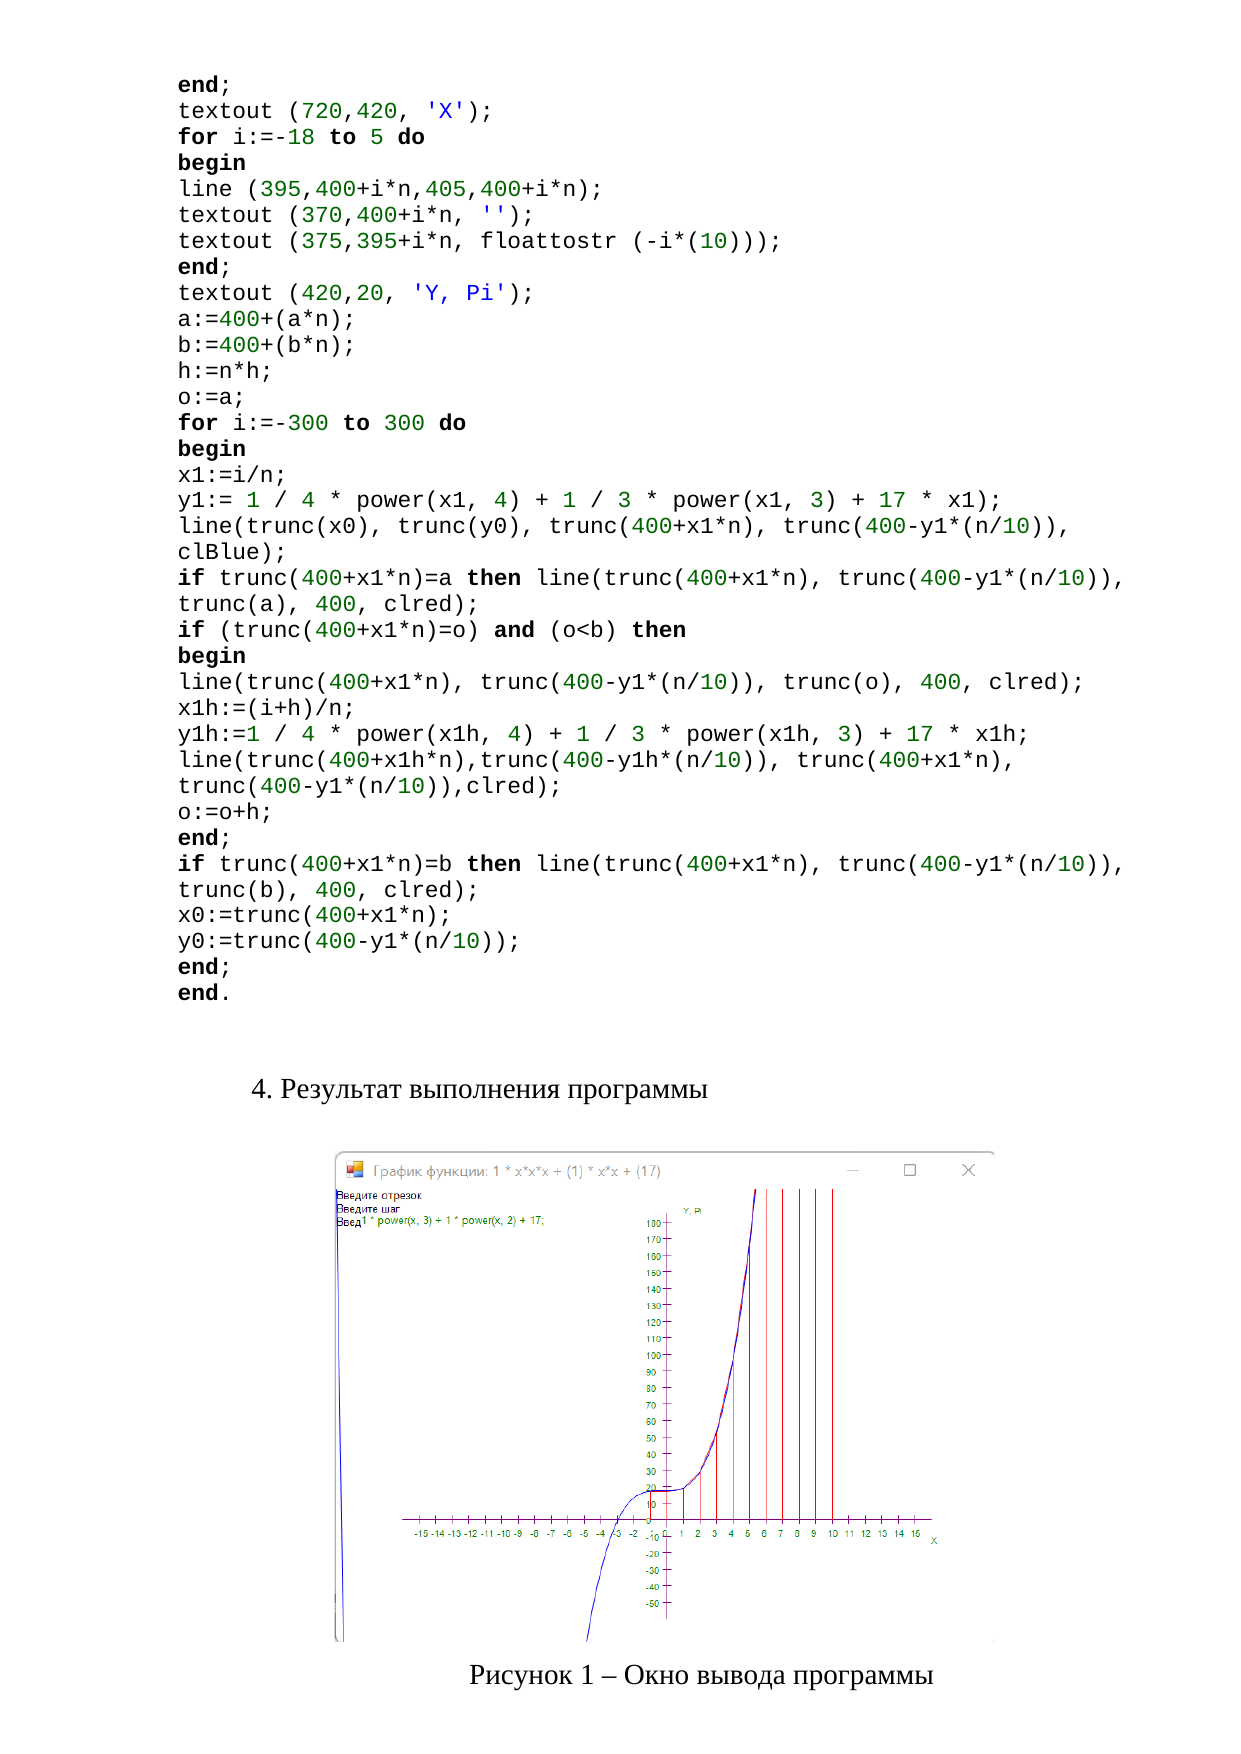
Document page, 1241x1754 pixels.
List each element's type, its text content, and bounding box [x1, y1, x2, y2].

text x1h:=(i+h)/n; [177, 696, 1152, 722]
text line (395,400+i*n,405,400+i*n); [177, 178, 1152, 203]
text if trunc(400+x1*n)=b then line(trunc(400+x1*n), trunc(400-y1*(n/10)), trunc(b), 400, clred); [177, 852, 1152, 904]
text textout (370,400+i*n, ''); [177, 203, 1152, 229]
text end; [177, 74, 1152, 100]
text y1:= 1 / 4 * power(x1, 4) + 1 / 3 * power(x1, 3) + 17 * x1); [177, 489, 1152, 515]
text if (trunc(400+x1*n)=o) and (o<b) then [177, 618, 1152, 644]
text a:=400+(a*n); [177, 307, 1152, 333]
text 4. Результат выполнения программы [177, 1071, 1152, 1104]
text textout (720,420, 'X'); [177, 100, 1152, 126]
text h:=n*h; [177, 359, 1152, 385]
text line(trunc(400+x1*n), trunc(400-y1*(n/10)), trunc(o), 400, clred); [177, 670, 1152, 696]
text for i:=-18 to 5 do [177, 126, 1152, 152]
text x0:=trunc(400+x1*n); [177, 904, 1152, 930]
text textout (375,395+i*n, floattostr (-i*(10))); [177, 229, 1152, 255]
text begin [177, 152, 1152, 178]
text b:=400+(b*n); [177, 333, 1152, 359]
text end; [177, 956, 1152, 982]
text x1:=i/n; [177, 463, 1152, 489]
text y0:=trunc(400-y1*(n/10)); [177, 930, 1152, 956]
text begin [177, 437, 1152, 463]
text line(trunc(400+x1h*n),trunc(400-y1h*(n/10)), trunc(400+x1*n), trunc(400-y1*(n/10)),clred); [177, 748, 1152, 800]
text begin [177, 644, 1152, 670]
text o:=o+h; [177, 800, 1152, 826]
text if trunc(400+x1*n)=a then line(trunc(400+x1*n), trunc(400-y1*(n/10)), trunc(a), 400, clred); [177, 567, 1152, 618]
text textout (420,20, 'Y, Pi'); [177, 281, 1152, 307]
picture [334, 1151, 995, 1642]
text o:=a; [177, 385, 1152, 411]
text end; [177, 826, 1152, 852]
text end. [177, 982, 1152, 1008]
text for i:=-300 to 300 do [177, 411, 1152, 437]
text line(trunc(x0), trunc(y0), trunc(400+x1*n), trunc(400-y1*(n/10)), clBlue); [177, 515, 1152, 567]
text y1h:=1 / 4 * power(x1h, 4) + 1 / 3 * power(x1h, 3) + 17 * x1h; [177, 722, 1152, 748]
text end; [177, 255, 1152, 281]
text Рисунок 1 – Окно вывода программы [177, 1657, 1152, 1690]
